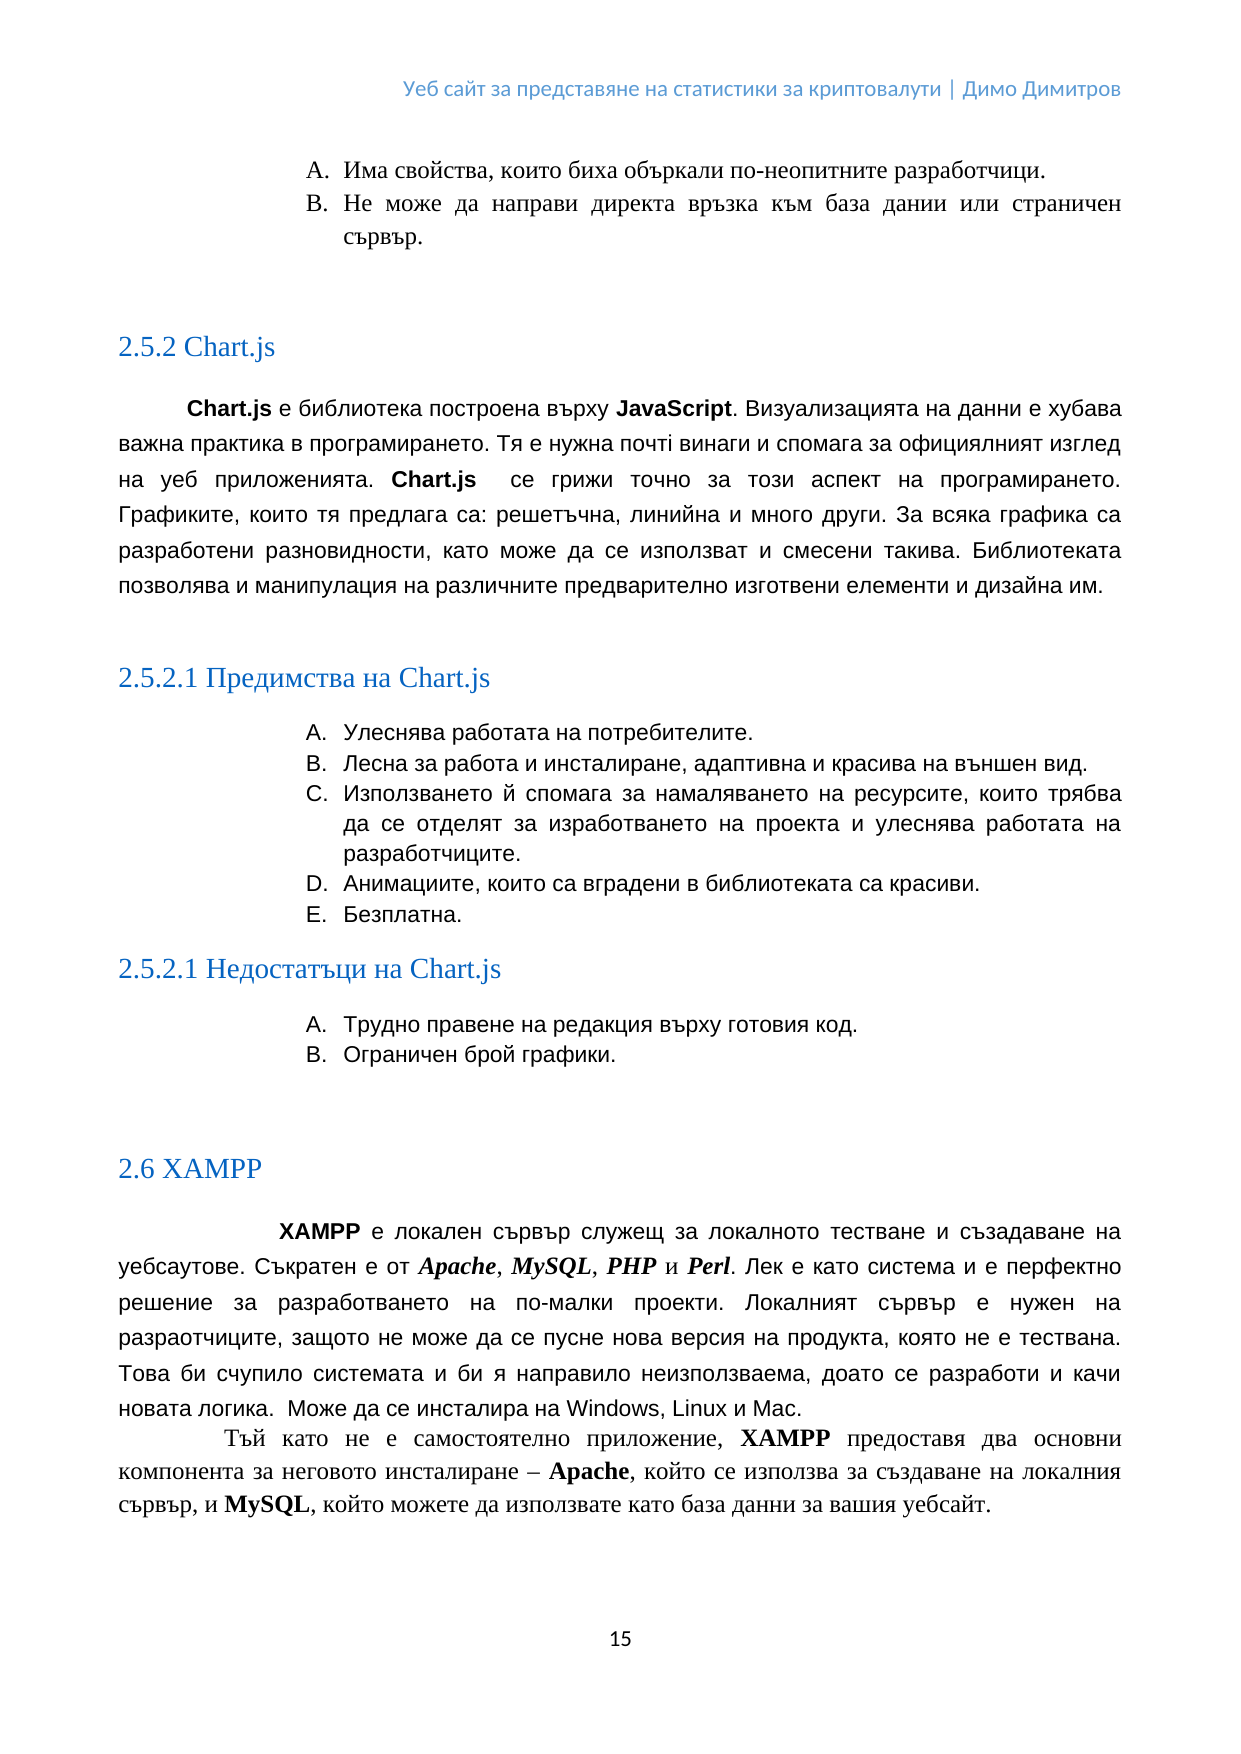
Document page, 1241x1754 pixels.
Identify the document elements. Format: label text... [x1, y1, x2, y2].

list Лесна за работа и инсталиране, адаптивна и красива на външен вид. [306, 749, 1122, 776]
list Трудно правене на редакция върху готовия код. [306, 1011, 1122, 1037]
text 2.5.2 Chart.js [118, 329, 1122, 362]
text 2.5.2.1 Предимства на Chart.js [118, 660, 1122, 693]
text 2.5.2.1 Недостатъци на Chart.js [118, 952, 1122, 985]
text 2.6 XAMPP [118, 1152, 1122, 1185]
list Улеснява работата на потребителите. [306, 719, 1122, 746]
list Анимациите, които са вградени в библиотеката са красиви. [306, 870, 1122, 897]
text XAMPP е локален сървър служещ за локалното тестване и съзадаване на уебсаутове. Съкратен е от Apache, MySQL, PHP и Perl. Лек е като система и е перфектно решение за разработването на по-малки проекти. Локалният сървър е нужен на разраотчиците, защото не може да се пусне нова версия на продукта, която не е тествана. Това би счупило системата и би я направило неизползваема, доато се разработи и качи новата логика. Може да се инсталира на Windows, Linux и Mac. [118, 1211, 1122, 1423]
list Има свойства, които биха объркали по-неопитните разработчици. [306, 155, 1122, 184]
list Не може да направи директа връзка към база дании или страничен сървър. [306, 188, 1122, 250]
text Chart.js е библиотека построена върху JavaScript. Визуализацията на данни е хубава важна практика в програмирането. Тя е нужна почтi винаги и спомага за официялният изглед на уеб приложенията. Chart.js се грижи точно за този аспект на програмирането. Графиките, които тя предлага са: решетъчна, линийна и много други. За всяка графика са разработени разновидности, като може да се използват и смесени такива. Библиотеката позволява и манипулация на различните предварително изготвени елементи и дизайна им. [118, 388, 1122, 601]
text Тъй като не е самостоятелно приложение, XAMPP предоставя два основни компонента за неговото инсталиране – Apache, който се използва за създаване на локалния сървър, и MySQL, който можете да използвате като база данни за вашия уебсайт. [118, 1423, 1122, 1518]
list Безплатна. [306, 901, 1122, 927]
list Използването й спомага за намаляването на ресурсите, които трябва да се отделят за изработването на проекта и улеснява работата на разработчиците. [306, 780, 1122, 866]
list Ограничен брой графики. [306, 1041, 1122, 1067]
